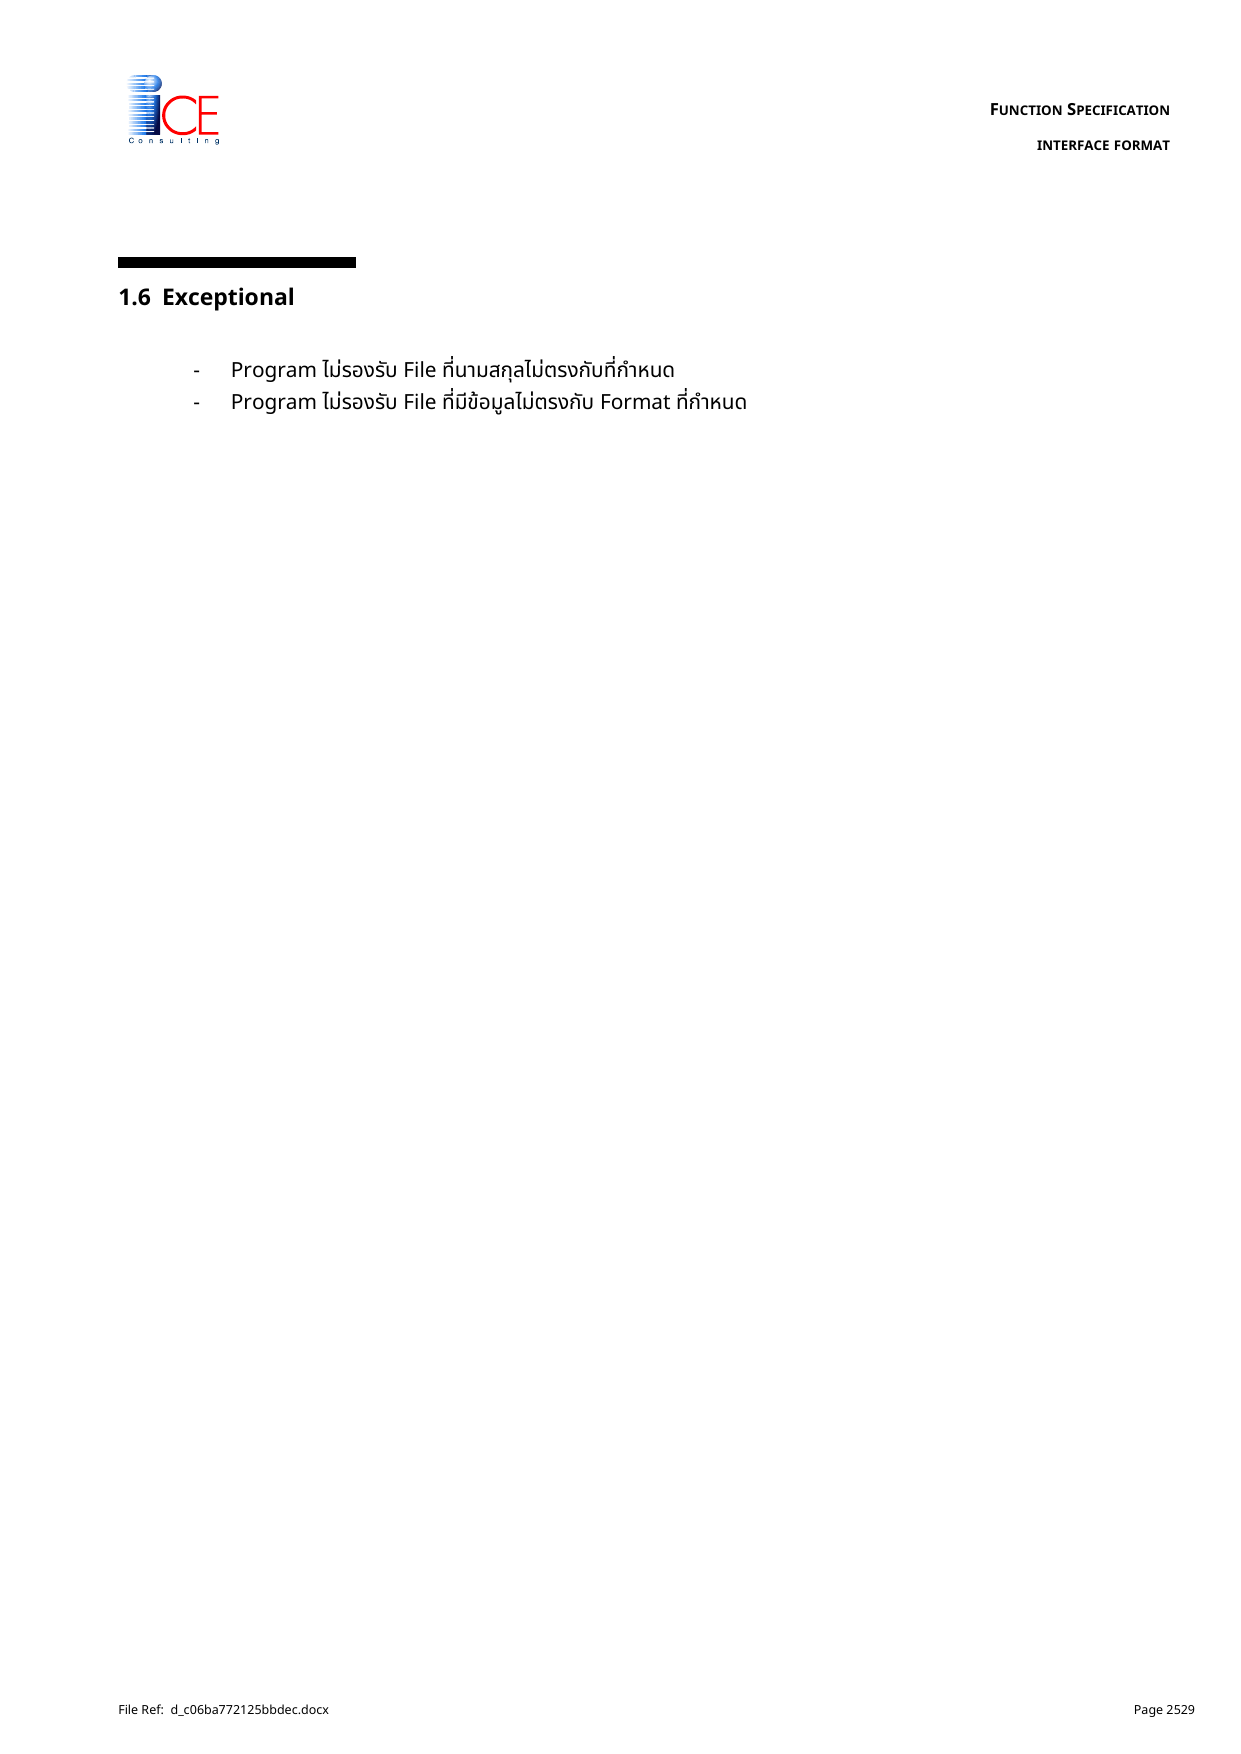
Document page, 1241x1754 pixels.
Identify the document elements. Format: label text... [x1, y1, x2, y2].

list Program ไม่รองรับ File ที่นามสกุลไม่ตรงกับที่กำหนด [193, 356, 1181, 387]
list Program ไม่รองรับ File ที่มีข้อมูลไม่ตรงกับ Format ที่กำหนด [193, 387, 1181, 419]
subtitle Exceptional [118, 281, 1181, 312]
